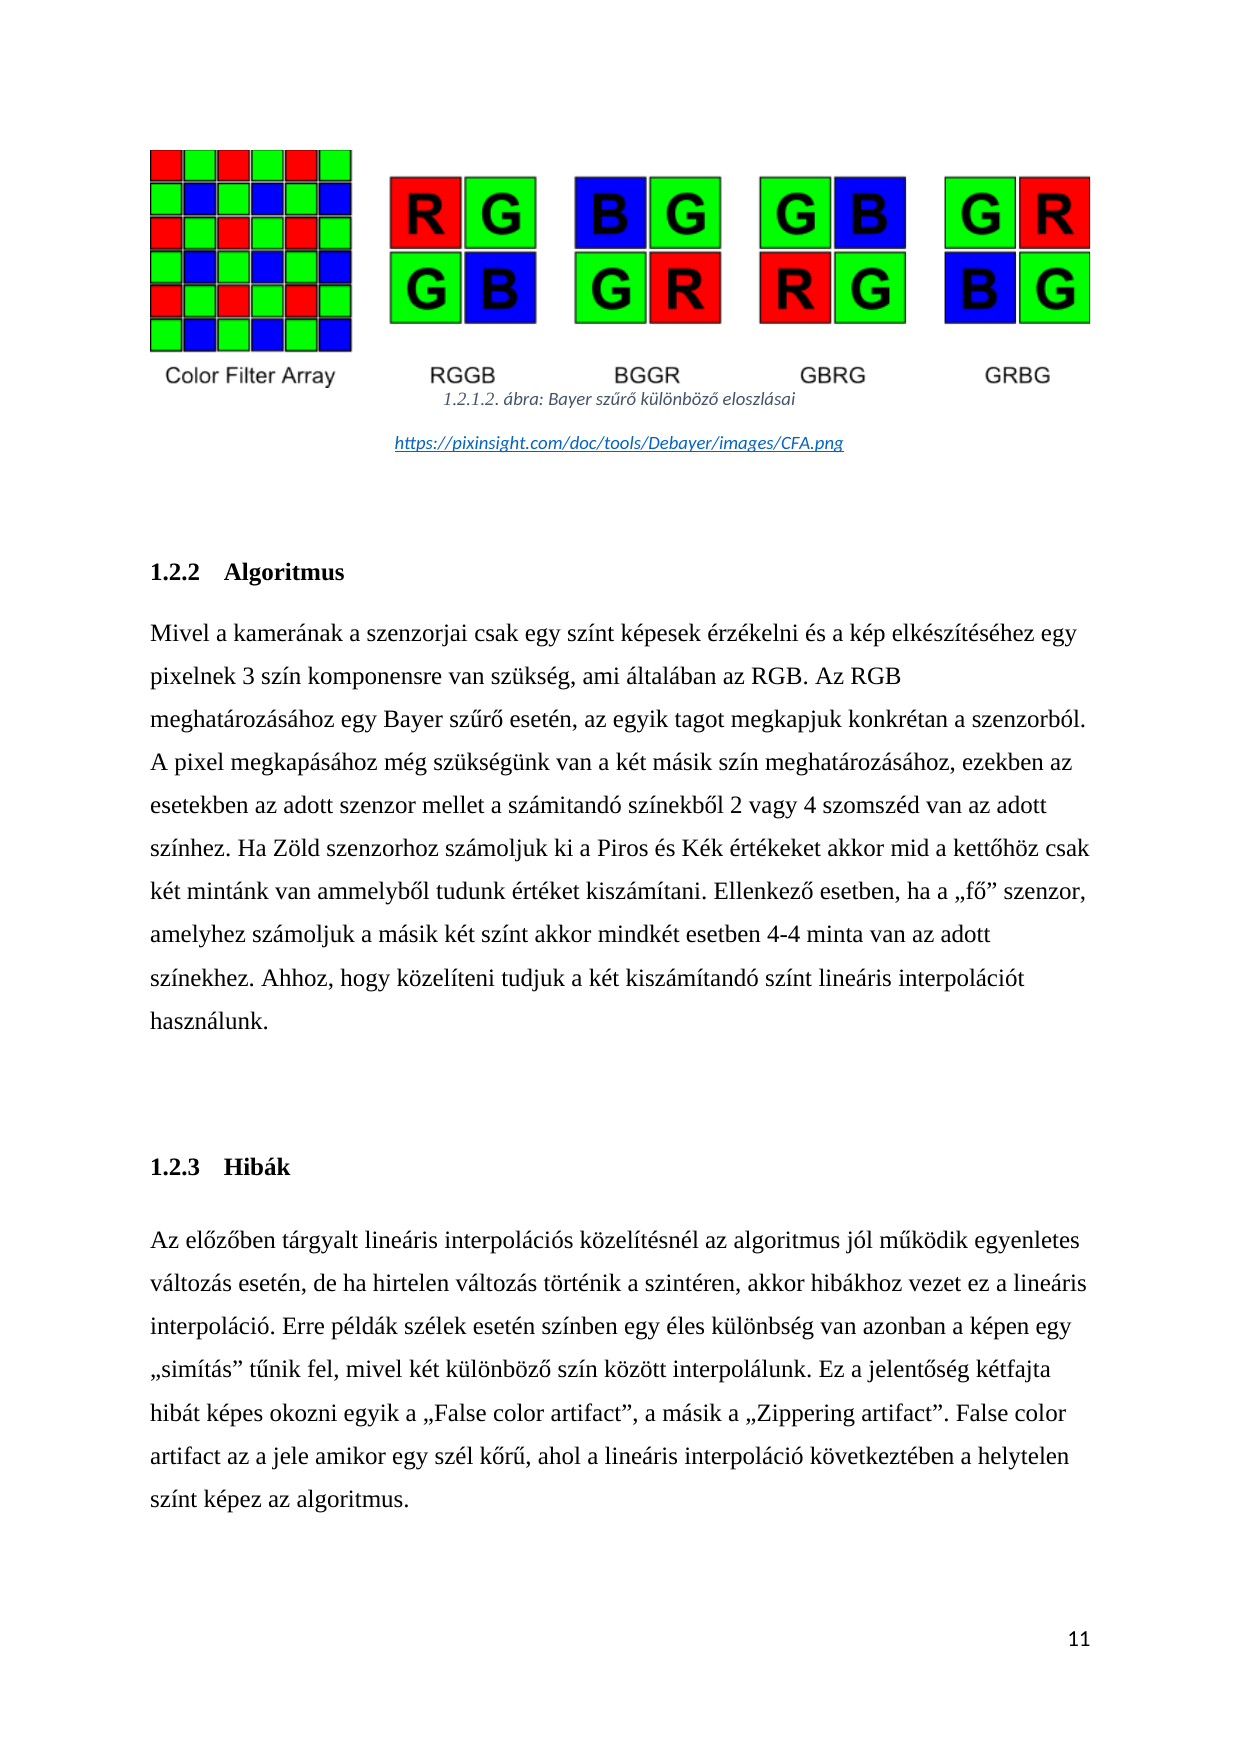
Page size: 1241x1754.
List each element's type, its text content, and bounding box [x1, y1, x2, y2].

subtitle 1.2.3 Hibák [150, 1152, 1090, 1181]
text Az előzőben tárgyalt lineáris interpolációs közelítésnél az algoritmus jól működik egyenletes változás esetén, de ha hirtelen változás történik a szintéren, akkor hibákhoz vezet ez a lineáris interpoláció. Erre példák szélek esetén színben egy éles különbség van azonban a képen egy „simítás” tűnik fel, mivel két különböző szín között interpolálunk. Ez a jelentőség kétfajta hibát képes okozni egyik a „False color artifact”, a másik a „Zippering artifact”. False color artifact az a jele amikor egy szél kőrű, ahol a lineáris interpoláció következtében a helytelen színt képez az algoritmus. [150, 1225, 1090, 1513]
text 1.2.1.2. ábra: Bayer szűrő különböző eloszlásai [150, 388, 1090, 410]
text https://pixinsight.com/doc/tools/Debayer/images/CFA.png [150, 431, 1090, 454]
text Mivel a kamerának a szenzorjai csak egy színt képesek érzékelni és a kép elkészítéséhez egy pixelnek 3 szín komponensre van szükség, ami általában az RGB. Az RGB meghatározásához egy Bayer szűrő esetén, az egyik tagot megkapjuk konkrétan a szenzorból. A pixel megkapásához még szükségünk van a két másik szín meghatározásához, ezekben az esetekben az adott szenzor mellet a számitandó színekből 2 vagy 4 szomszéd van az adott színhez. Ha Zöld szenzorhoz számoljuk ki a Piros és Kék értékeket akkor mid a kettőhöz csak két mintánk van ammelyből tudunk értéket kiszámítani. Ellenkező esetben, ha a „fő” szenzor, amelyhez számoljuk a másik két színt akkor mindkét esetben 4-4 minta van az adott színekhez. Ahhoz, hogy közelíteni tudjuk a két kiszámítandó színt lineáris interpolációt használunk. [150, 618, 1090, 1034]
picture [150, 150, 1091, 388]
subtitle 1.2.2 Algoritmus [150, 557, 1090, 586]
